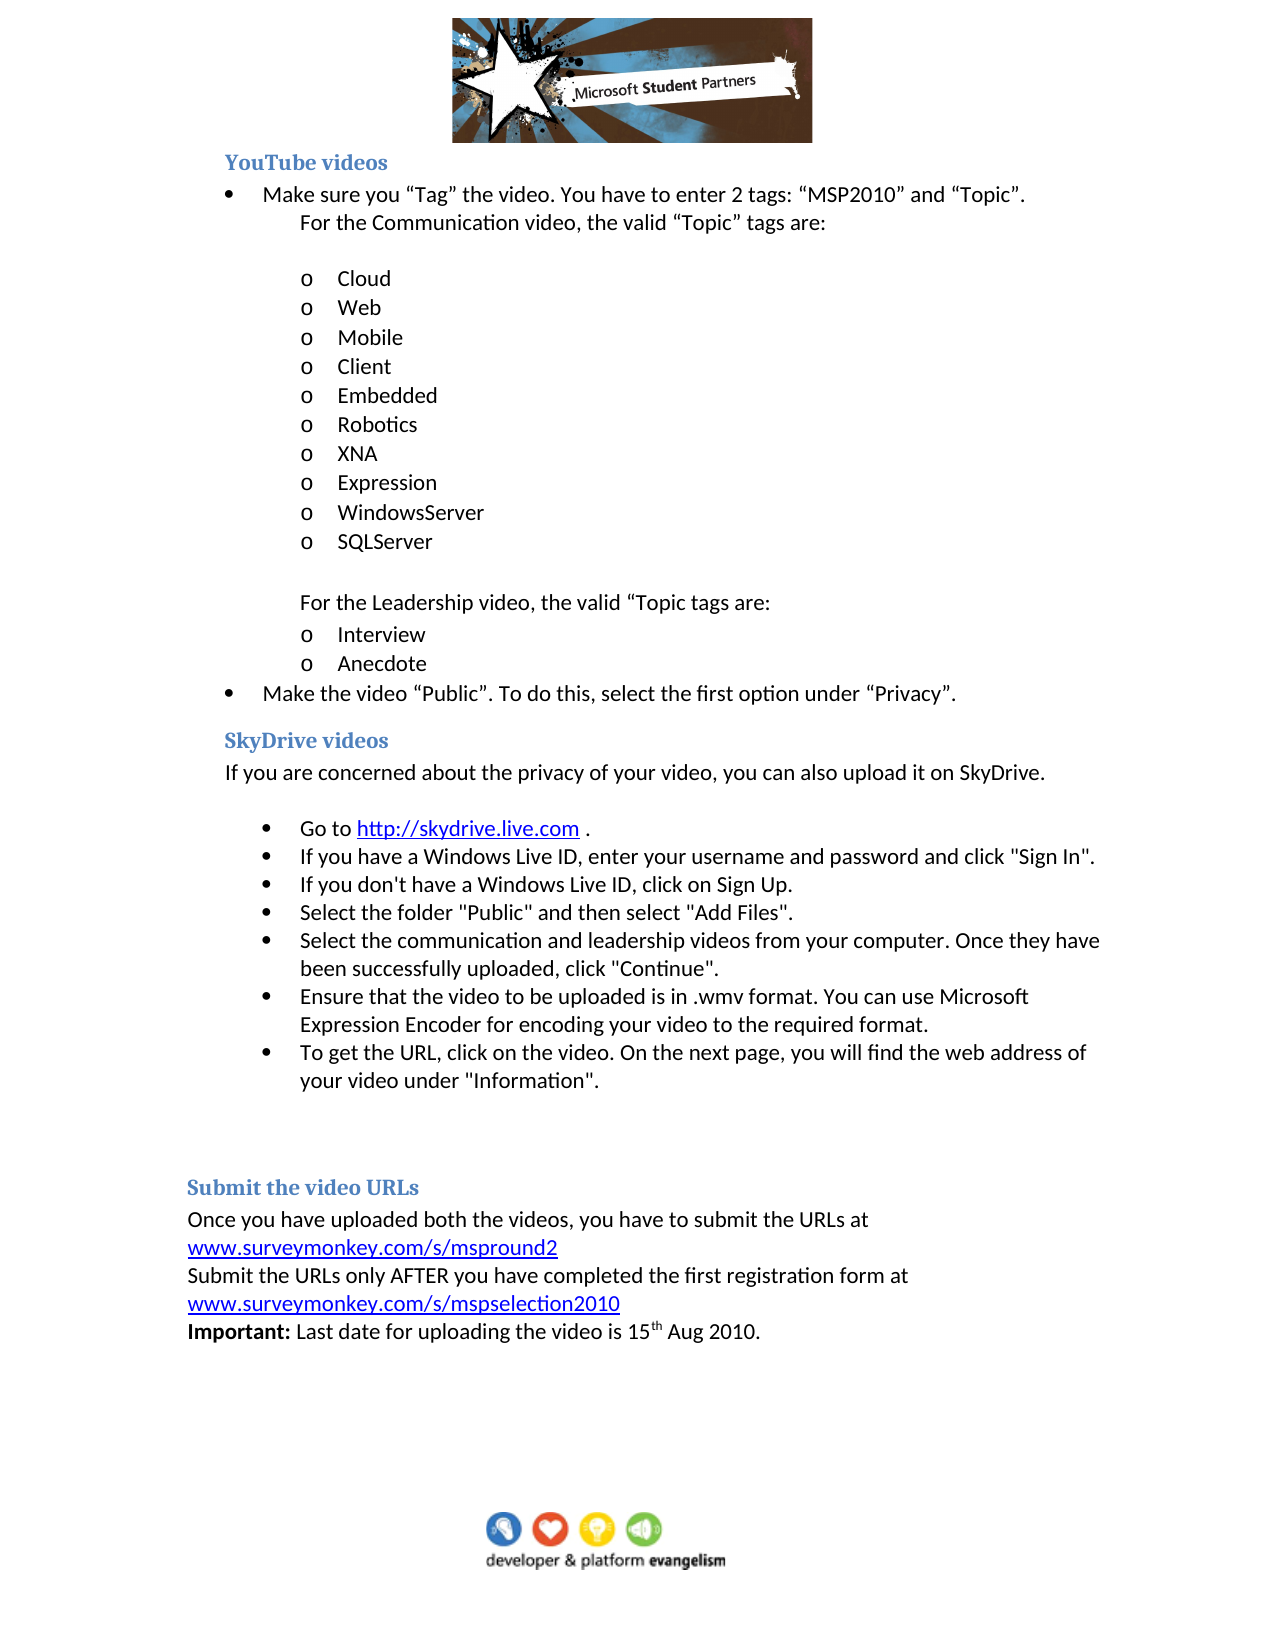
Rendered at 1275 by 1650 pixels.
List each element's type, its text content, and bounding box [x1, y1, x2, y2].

subtitle YouTube videos [150, 150, 1125, 176]
picture [452, 18, 813, 143]
list Select the folder "Public" and then select "Add Files". [262, 898, 1125, 926]
list SQLServer [300, 527, 1125, 556]
list Robotics [300, 410, 1125, 439]
text Once you have uploaded both the videos, you have to submit the URLs at www.surveymonkey.com/s/mspround2 [187, 1205, 1125, 1261]
text Important: Last date for uploading the video is 15th Aug 2010. [150, 1317, 1125, 1345]
list Expression [300, 468, 1125, 498]
subtitle SkyDrive videos [150, 727, 1125, 754]
list Embedded [300, 381, 1125, 410]
list Go to http://skydrive.live.com . [262, 814, 1125, 842]
picture [486, 1512, 725, 1570]
list If you have a Windows Live ID, enter your username and password and click "Sign In". [262, 842, 1125, 870]
list Web [300, 293, 1125, 323]
subtitle Submit the video URLs [150, 1175, 1125, 1201]
list WindowsServer [300, 498, 1125, 527]
list Make sure you “Tag” the video. You have to enter 2 tags: “MSP2010” and “Topic”. [225, 180, 1125, 208]
list Interview [300, 620, 1125, 649]
list Anecdote [300, 649, 1125, 679]
text If you are concerned about the privacy of your video, you can also upload it on SkyDrive. [225, 758, 1125, 786]
list XNA [300, 439, 1125, 468]
list Select the communication and leadership videos from your computer. Once they have been successfully uploaded, click "Continue". [262, 926, 1125, 982]
list Make the video “Public”. To do this, select the first option under “Privacy”. [225, 679, 1125, 707]
text Submit the URLs only AFTER you have completed the first registration form at www.surveymonkey.com/s/mspselection2010 [187, 1261, 1125, 1317]
list If you don't have a Windows Live ID, click on Sign Up. [262, 870, 1125, 898]
list Ensure that the video to be uploaded is in .wmv format. You can use Microsoft Expression Encoder for encoding your video to the required format. [262, 982, 1125, 1038]
list To get the URL, click on the video. On the next page, you will find the web address of your video under "Information". [262, 1038, 1125, 1094]
list For the Communication video, the valid “Topic” tags are: [300, 208, 1125, 236]
list Cloud [300, 264, 1125, 293]
list Mobile [300, 323, 1125, 352]
list Client [300, 352, 1125, 381]
list For the Leadership video, the valid “Topic tags are: [300, 588, 1125, 616]
